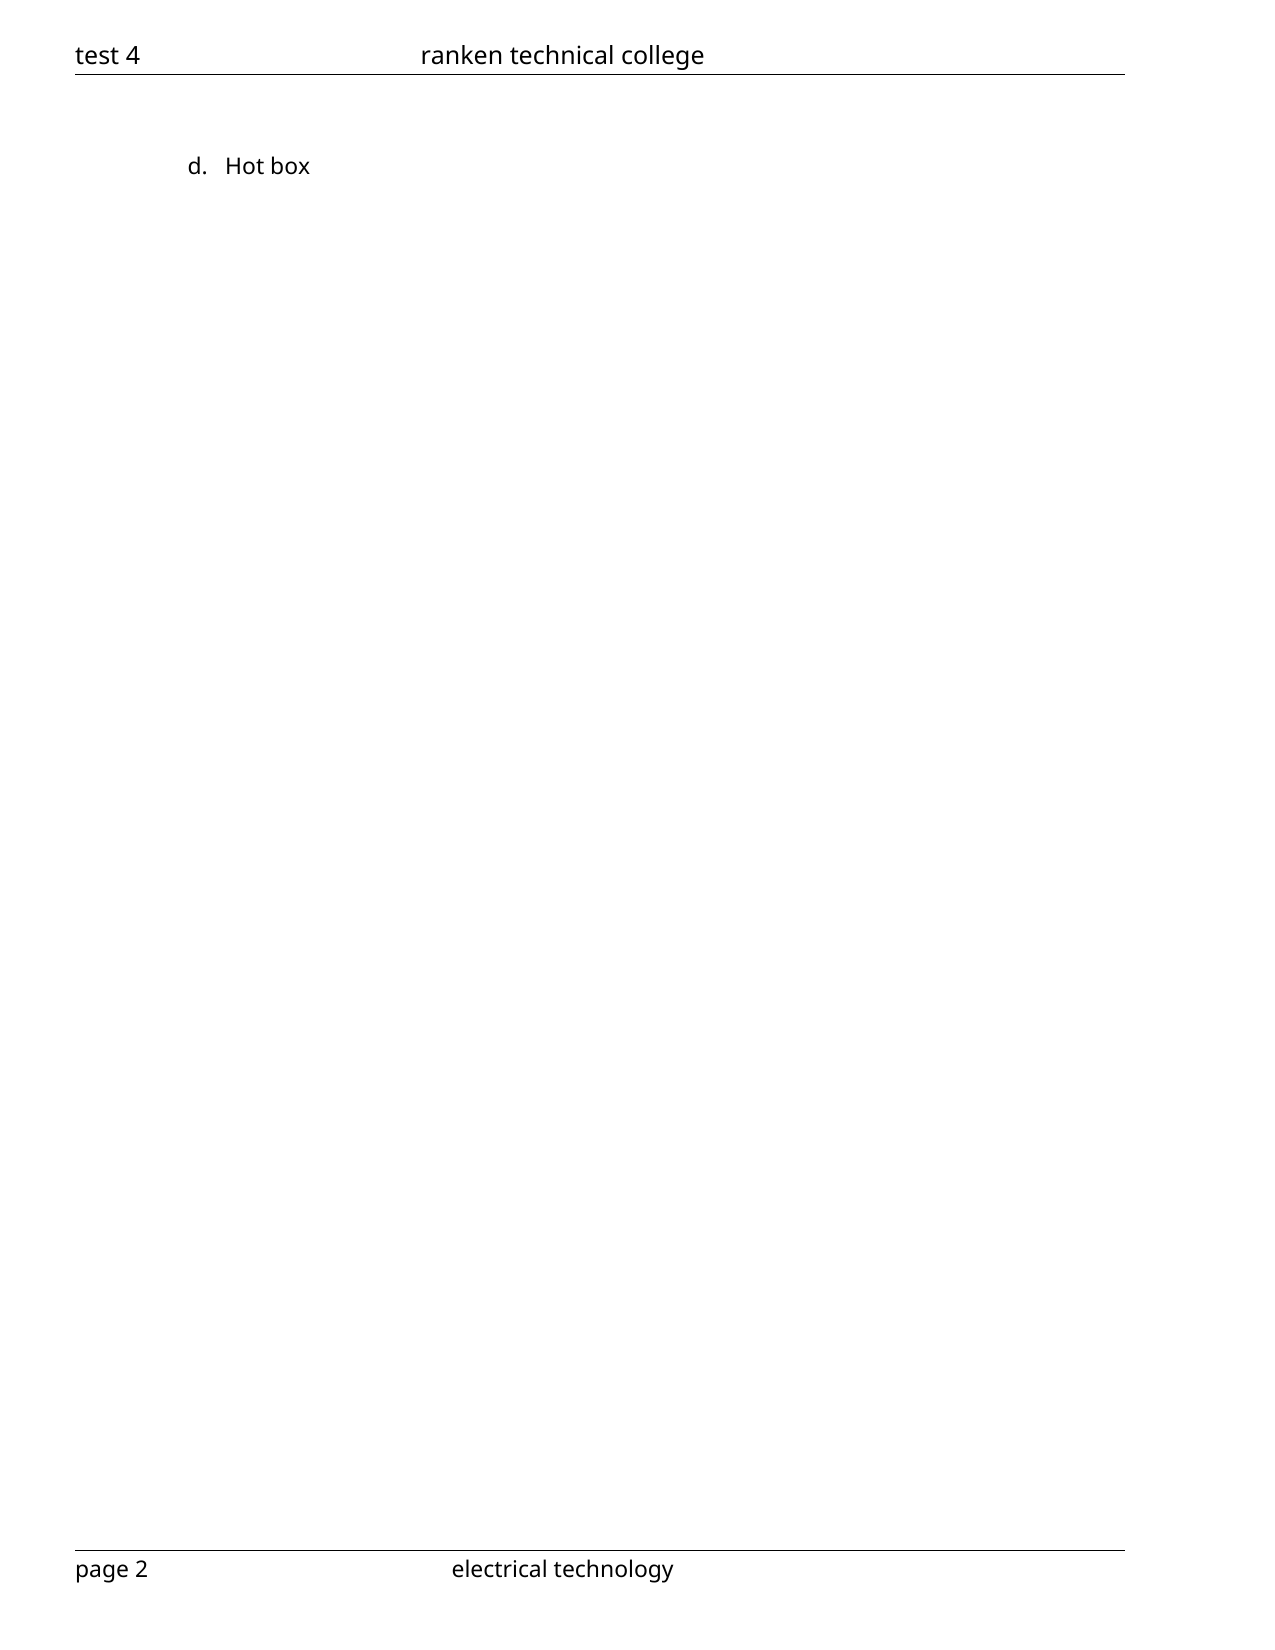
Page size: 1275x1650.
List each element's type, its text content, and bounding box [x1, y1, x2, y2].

list Hot box [187, 150, 1125, 181]
